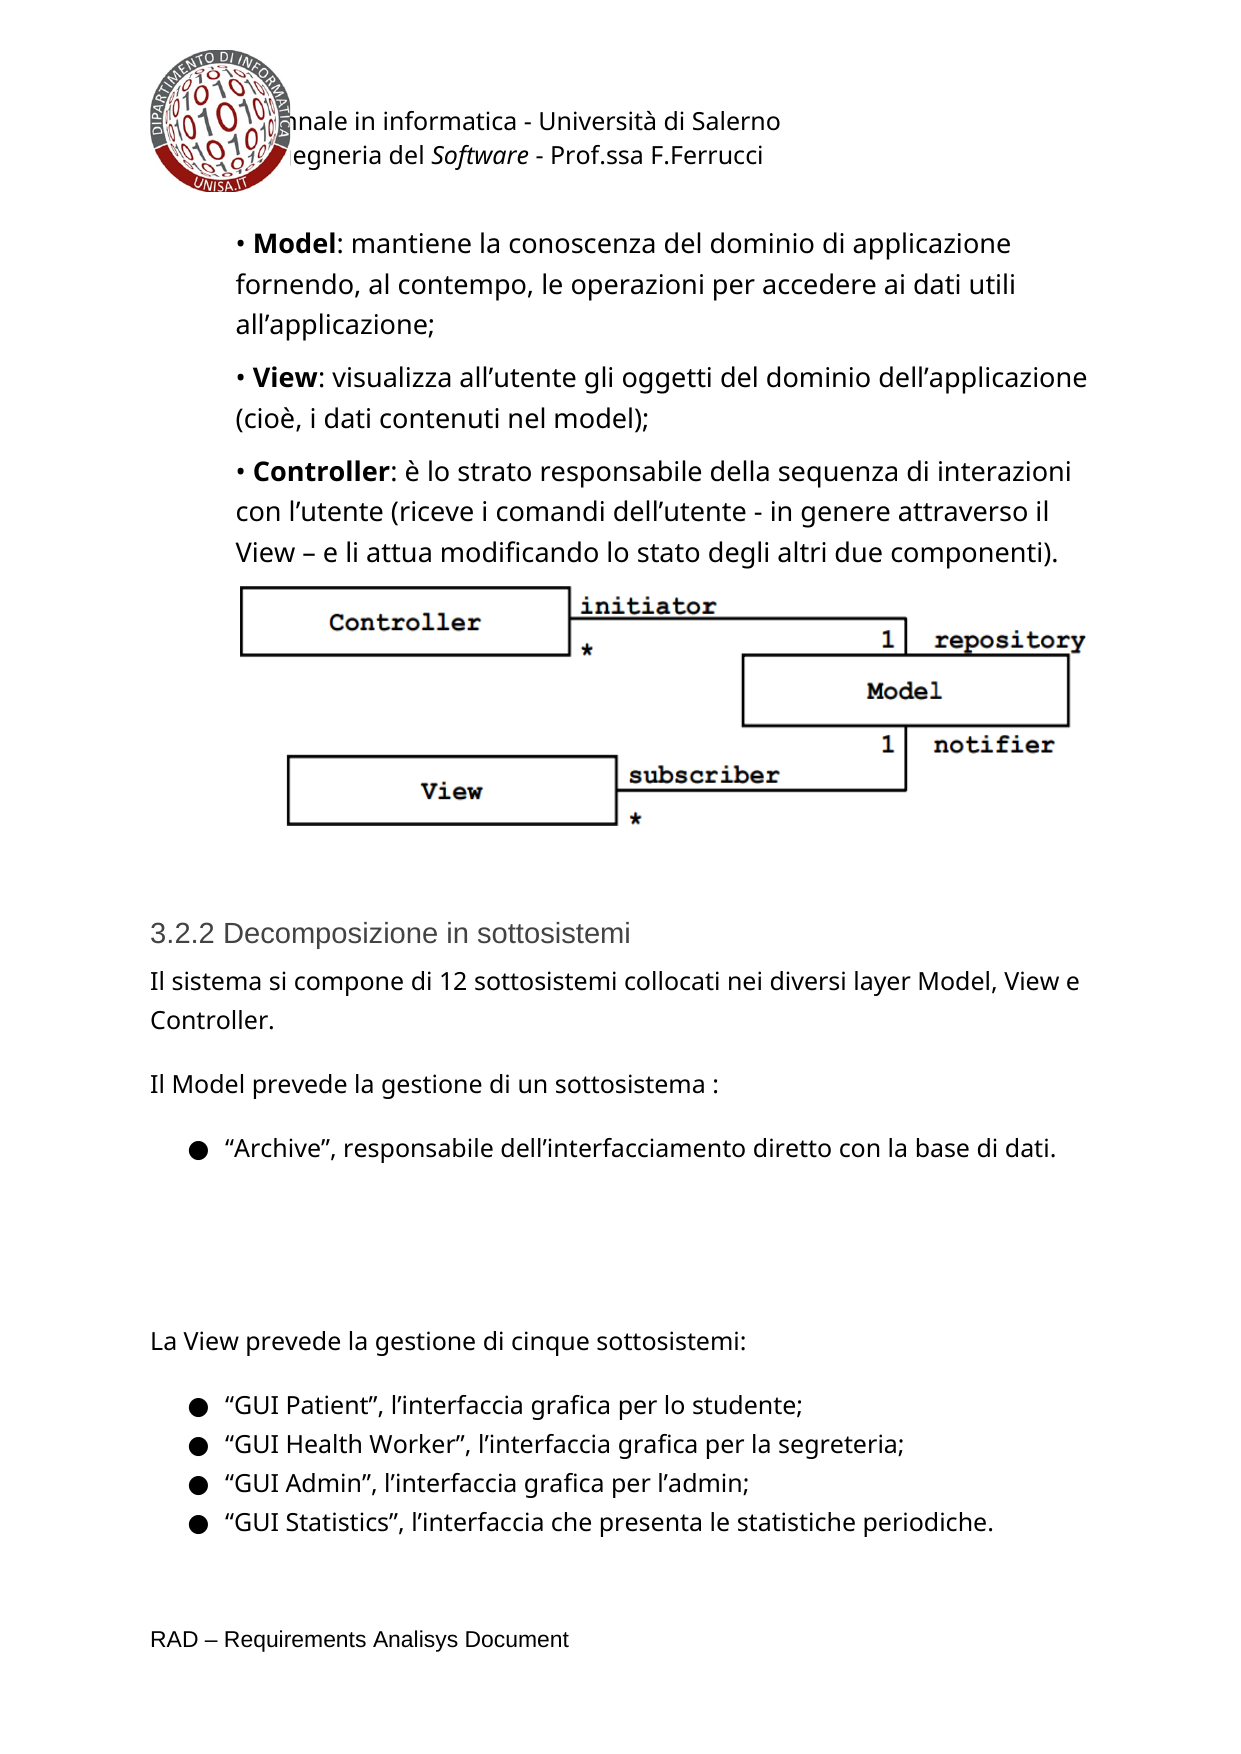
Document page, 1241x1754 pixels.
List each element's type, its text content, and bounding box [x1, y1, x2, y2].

text • Model: mantiene la conoscenza del dominio di applicazione fornendo, al contempo, le operazioni per accedere ai dati utili all’applicazione; [235, 224, 1090, 342]
text • Controller: è lo strato responsabile della sequenza di interazioni con l’utente (riceve i comandi dell’utente - in genere attraverso il View – e li attua modificando lo stato degli altri due componenti). [235, 452, 1090, 570]
list “GUI Statistics”, l’interfaccia che presenta le statistiche periodiche. [187, 1505, 1090, 1539]
picture [149, 50, 290, 191]
picture [240, 586, 1086, 826]
list “GUI Health Worker”, l’interfaccia grafica per la segreteria; [187, 1427, 1090, 1461]
text Il Model prevede la gestione di un sottosistema : [150, 1067, 1090, 1101]
text Il sistema si compone di 12 sottosistemi collocati nei diversi layer Model, View e Controller. [150, 963, 1090, 1037]
list “Archive”, responsabile dell’interfacciamento diretto con la base di dati. [187, 1131, 1090, 1165]
subtitle 3.2.2 Decomposizione in sottosistemi [150, 916, 1090, 950]
text • View: visualizza all’utente gli oggetti del dominio dell’applicazione (cioè, i dati contenuti nel model); [235, 359, 1090, 436]
list “GUI Admin”, l’interfaccia grafica per l’admin; [187, 1466, 1090, 1500]
list “GUI Patient”, l’interfaccia grafica per lo studente; [187, 1387, 1090, 1422]
text La View prevede la gestione di cinque sottosistemi: [150, 1323, 1090, 1357]
